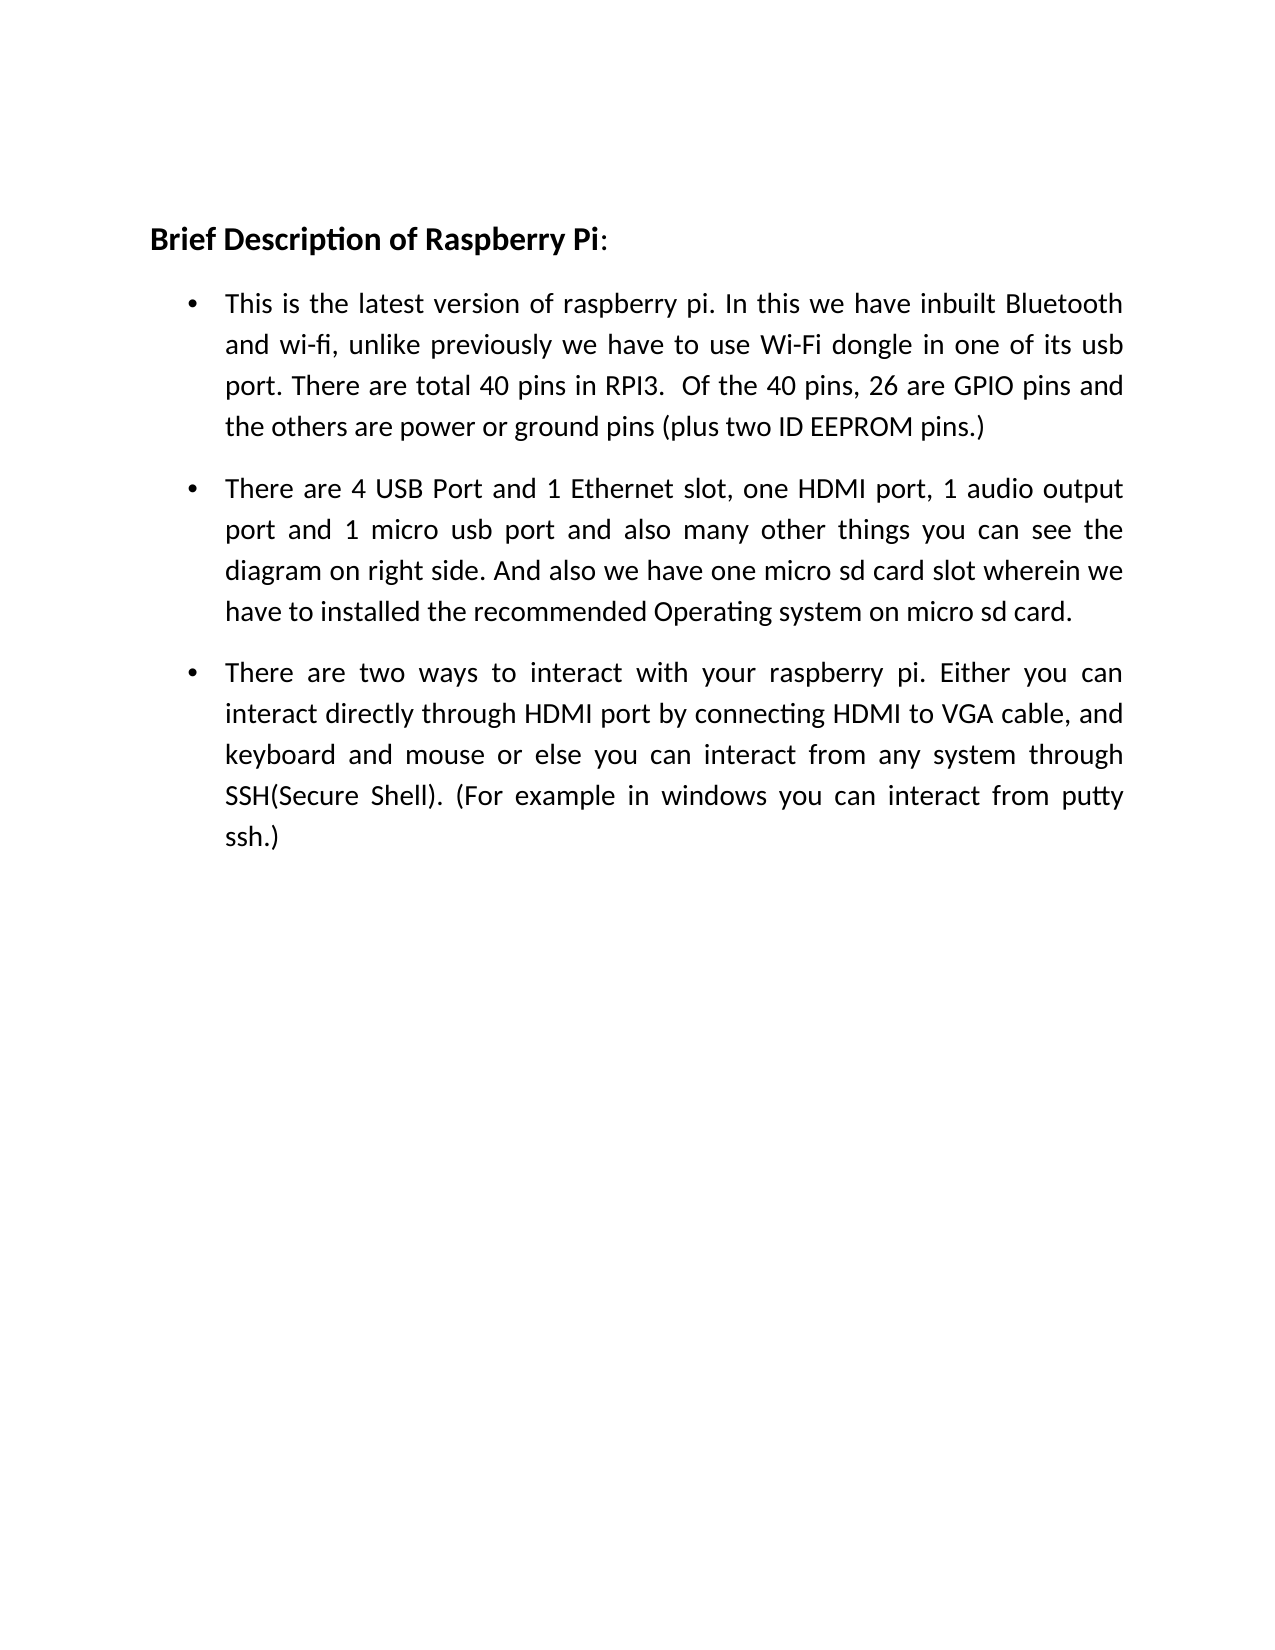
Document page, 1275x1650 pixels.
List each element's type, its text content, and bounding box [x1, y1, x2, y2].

list There are two ways to interact with your raspberry pi. Either you can interact directly through HDMI port by connecting HDMI to VGA cable, and keyboard and mouse or else you can interact from any system through SSH(Secure Shell). (For example in windows you can interact from putty ssh.) [187, 654, 1125, 854]
list This is the latest version of raspberry pi. In this we have inbuilt Bluetooth and wi-fi, unlike previously we have to use Wi-Fi dongle in one of its usb port. There are total 40 pins in RPI3. Of the 40 pins, 26 are GPIO pins and the others are power or ground pins (plus two ID EEPROM pins.) [187, 285, 1125, 444]
list There are 4 USB Port and 1 Ethernet slot, one HDMI port, 1 audio output port and 1 micro usb port and also many other things you can see the diagram on right side. And also we have one micro sd card slot wherein we have to installed the recommended Operating system on micro sd card. [187, 470, 1125, 628]
text Brief Description of Raspberry Pi: [150, 218, 1125, 258]
